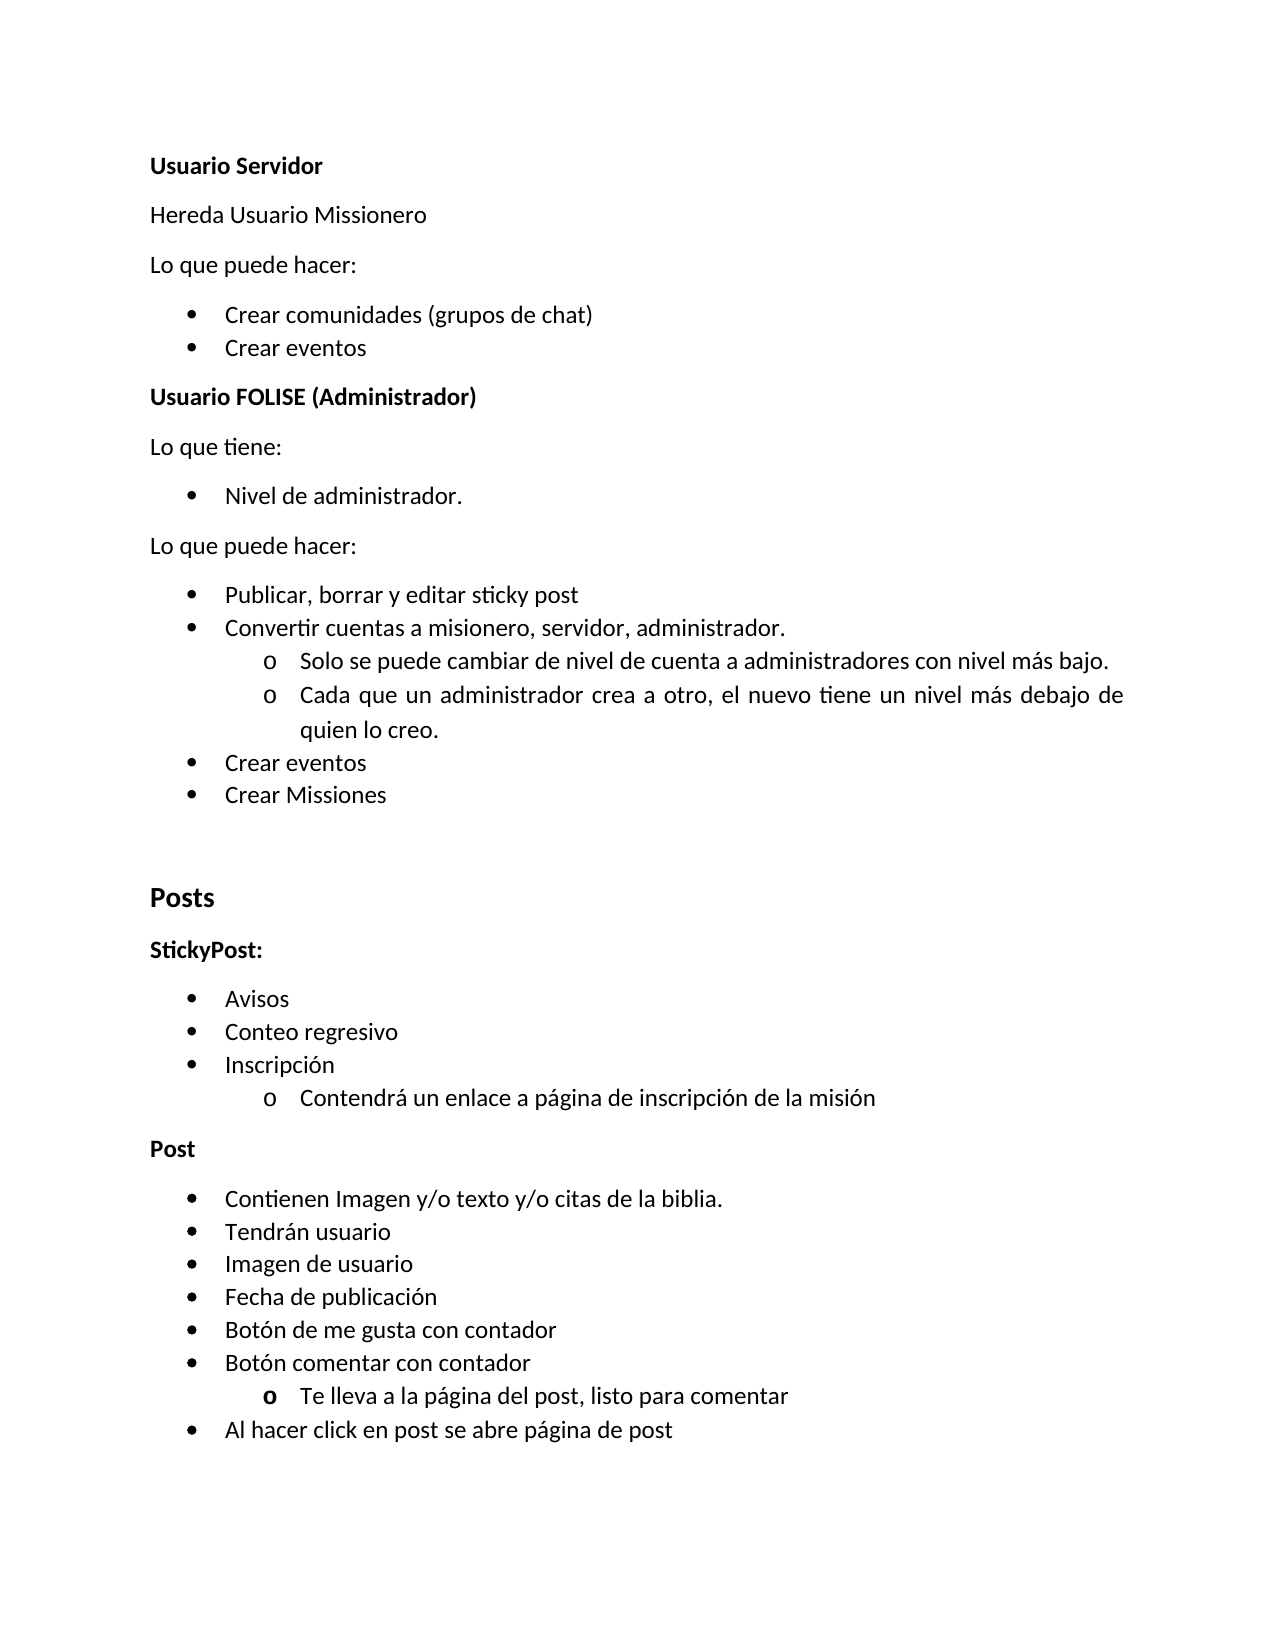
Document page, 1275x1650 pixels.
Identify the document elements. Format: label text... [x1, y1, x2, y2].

list Inscripción [187, 1049, 1125, 1080]
list Solo se puede cambiar de nivel de cuenta a administradores con nivel más bajo. [262, 645, 1125, 677]
list Cada que un administrador crea a otro, el nuevo tiene un nivel más debajo de quien lo creo. [262, 680, 1125, 744]
list Al hacer click en post se abre página de post [187, 1414, 1125, 1445]
list Crear comunidades (grupos de chat) [187, 299, 1125, 329]
list Contendrá un enlace a página de inscripción de la misión [262, 1082, 1125, 1114]
text Post [150, 1133, 1125, 1164]
text Usuario Servidor [150, 150, 1125, 181]
list Conteo regresivo [187, 1016, 1125, 1047]
list Tendrán usuario [187, 1216, 1125, 1246]
list Imagen de usuario [187, 1249, 1125, 1279]
list Avisos [187, 983, 1125, 1014]
list Te lleva a la página del post, listo para comentar [262, 1380, 1125, 1412]
list Convertir cuentas a misionero, servidor, administrador. [187, 612, 1125, 643]
text Posts [150, 879, 1125, 914]
text Hereda Usuario Missionero [150, 199, 1125, 230]
text Lo que tiene: [150, 431, 1125, 461]
text Lo que puede hacer: [150, 249, 1125, 280]
list Publicar, borrar y editar sticky post [187, 579, 1125, 610]
text StickyPost: [150, 934, 1125, 964]
text Lo que puede hacer: [150, 530, 1125, 561]
list Botón de me gusta con contador [187, 1314, 1125, 1345]
list Botón comentar con contador [187, 1347, 1125, 1378]
list Crear eventos [187, 747, 1125, 777]
text Usuario FOLISE (Administrador) [150, 381, 1125, 412]
list Crear Missiones [187, 780, 1125, 810]
list Nivel de administrador. [187, 480, 1125, 511]
list Crear eventos [187, 332, 1125, 362]
list Fecha de publicación [187, 1282, 1125, 1312]
list Contienen Imagen y/o texto y/o citas de la biblia. [187, 1183, 1125, 1213]
